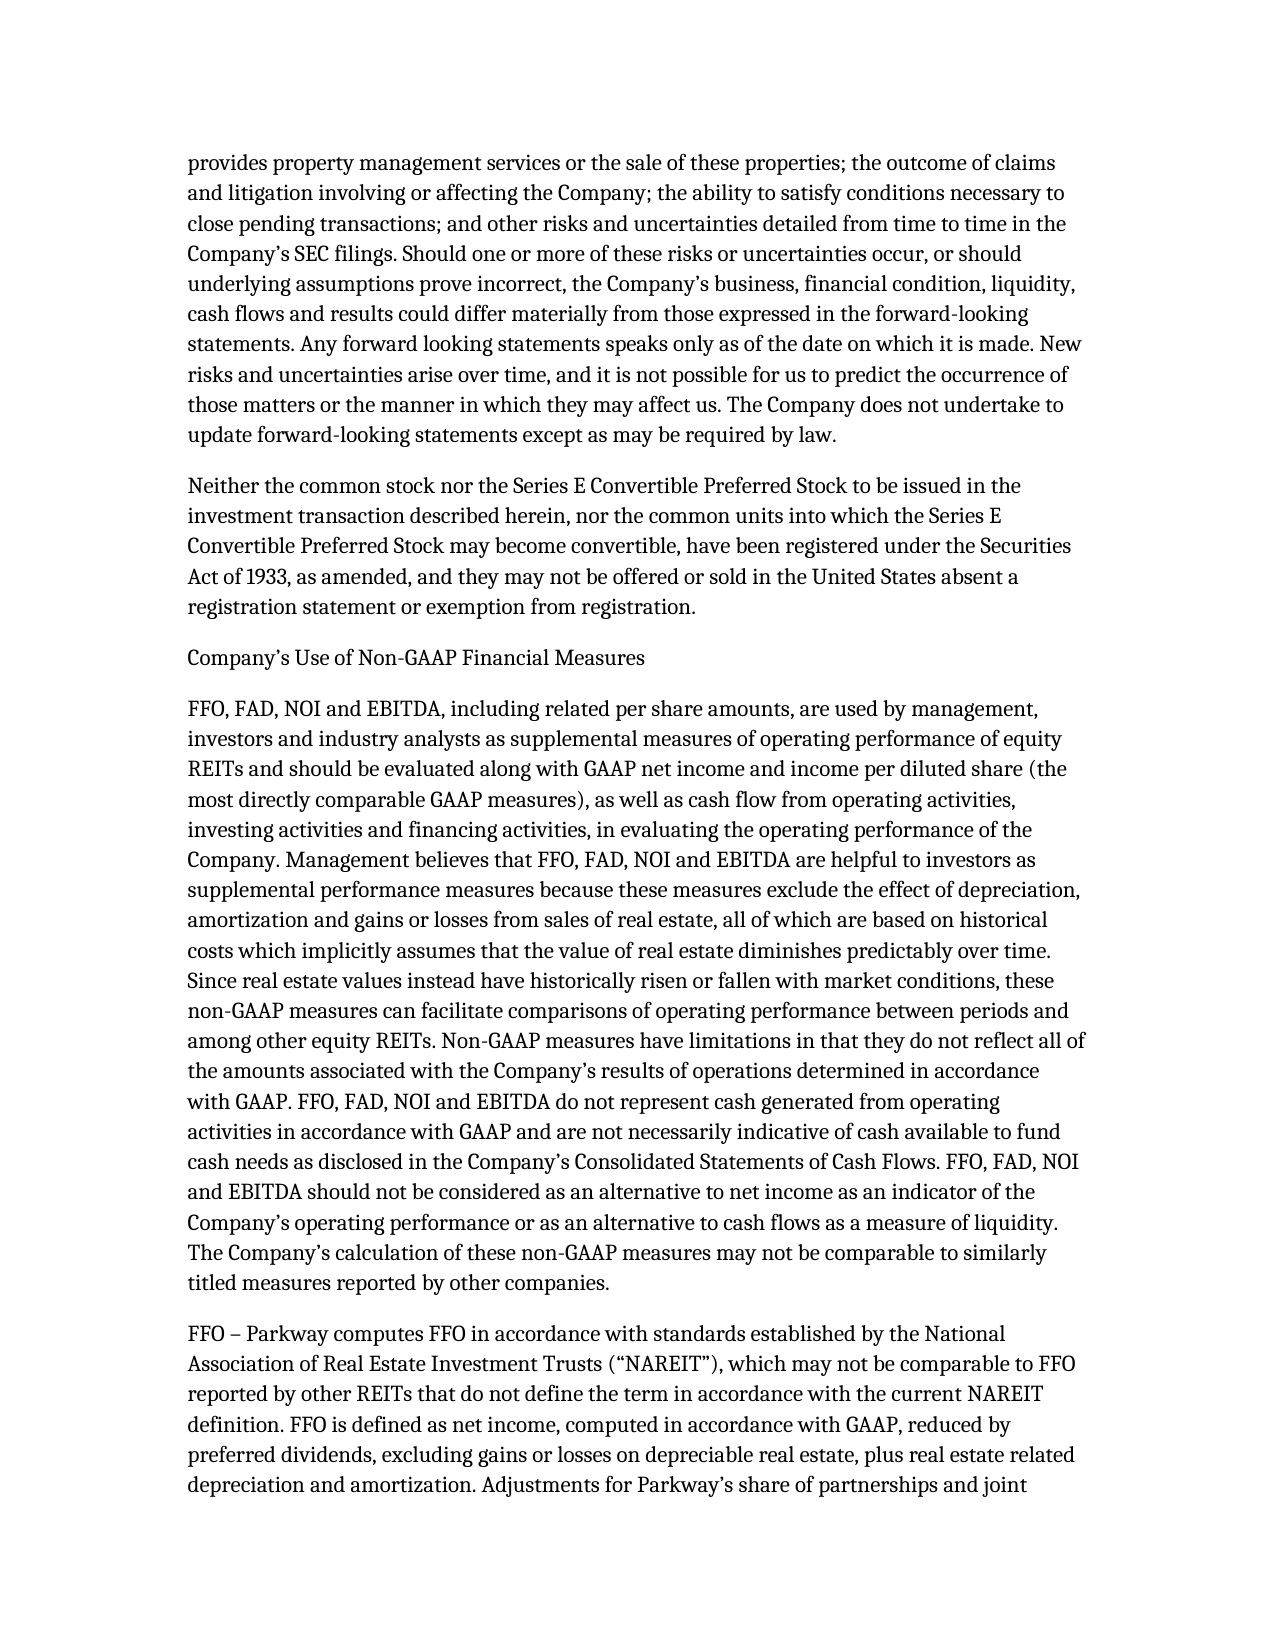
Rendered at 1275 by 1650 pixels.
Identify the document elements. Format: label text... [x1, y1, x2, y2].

text Neither the common stock nor the Series E Convertible Preferred Stock to be issued in the investment transaction described herein, nor the common units into which the Series E Convertible Preferred Stock may become convertible, have been registered under the Securities Act of 1933, as amended, and they may not be offered or sold in the United States absent a registration statement or exemption from registration. [187, 473, 1087, 620]
text FFO, FAD, NOI and EBITDA, including related per share amounts, are used by management, investors and industry analysts as supplemental measures of operating performance of equity REITs and should be evaluated along with GAAP net income and income per diluted share (the most directly comparable GAAP measures), as well as cash flow from operating activities, investing activities and financing activities, in evaluating the operating performance of the Company. Management believes that FFO, FAD, NOI and EBITDA are helpful to investors as supplemental performance measures because these measures exclude the effect of depreciation, amortization and gains or losses from sales of real estate, all of which are based on historical costs which implicitly assumes that the value of real estate diminishes predictably over time. Since real estate values instead have historically risen or fallen with market conditions, these non-GAAP measures can facilitate comparisons of operating performance between periods and among other equity REITs. Non-GAAP measures have limitations in that they do not reflect all of the amounts associated with the Company’s results of operations determined in accordance with GAAP. FFO, FAD, NOI and EBITDA do not represent cash generated from operating activities in accordance with GAAP and are not necessarily indicative of cash available to fund cash needs as disclosed in the Company’s Consolidated Statements of Cash Flows. FFO, FAD, NOI and EBITDA should not be considered as an alternative to net income as an indicator of the Company’s operating performance or as an alternative to cash flows as a measure of liquidity. The Company’s calculation of these non-GAAP measures may not be comparable to similarly titled measures reported by other companies. [187, 696, 1087, 1296]
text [187, 1321, 1087, 1498]
text Company’s Use of Non-GAAP Financial Measures [187, 645, 1087, 671]
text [187, 150, 1087, 448]
